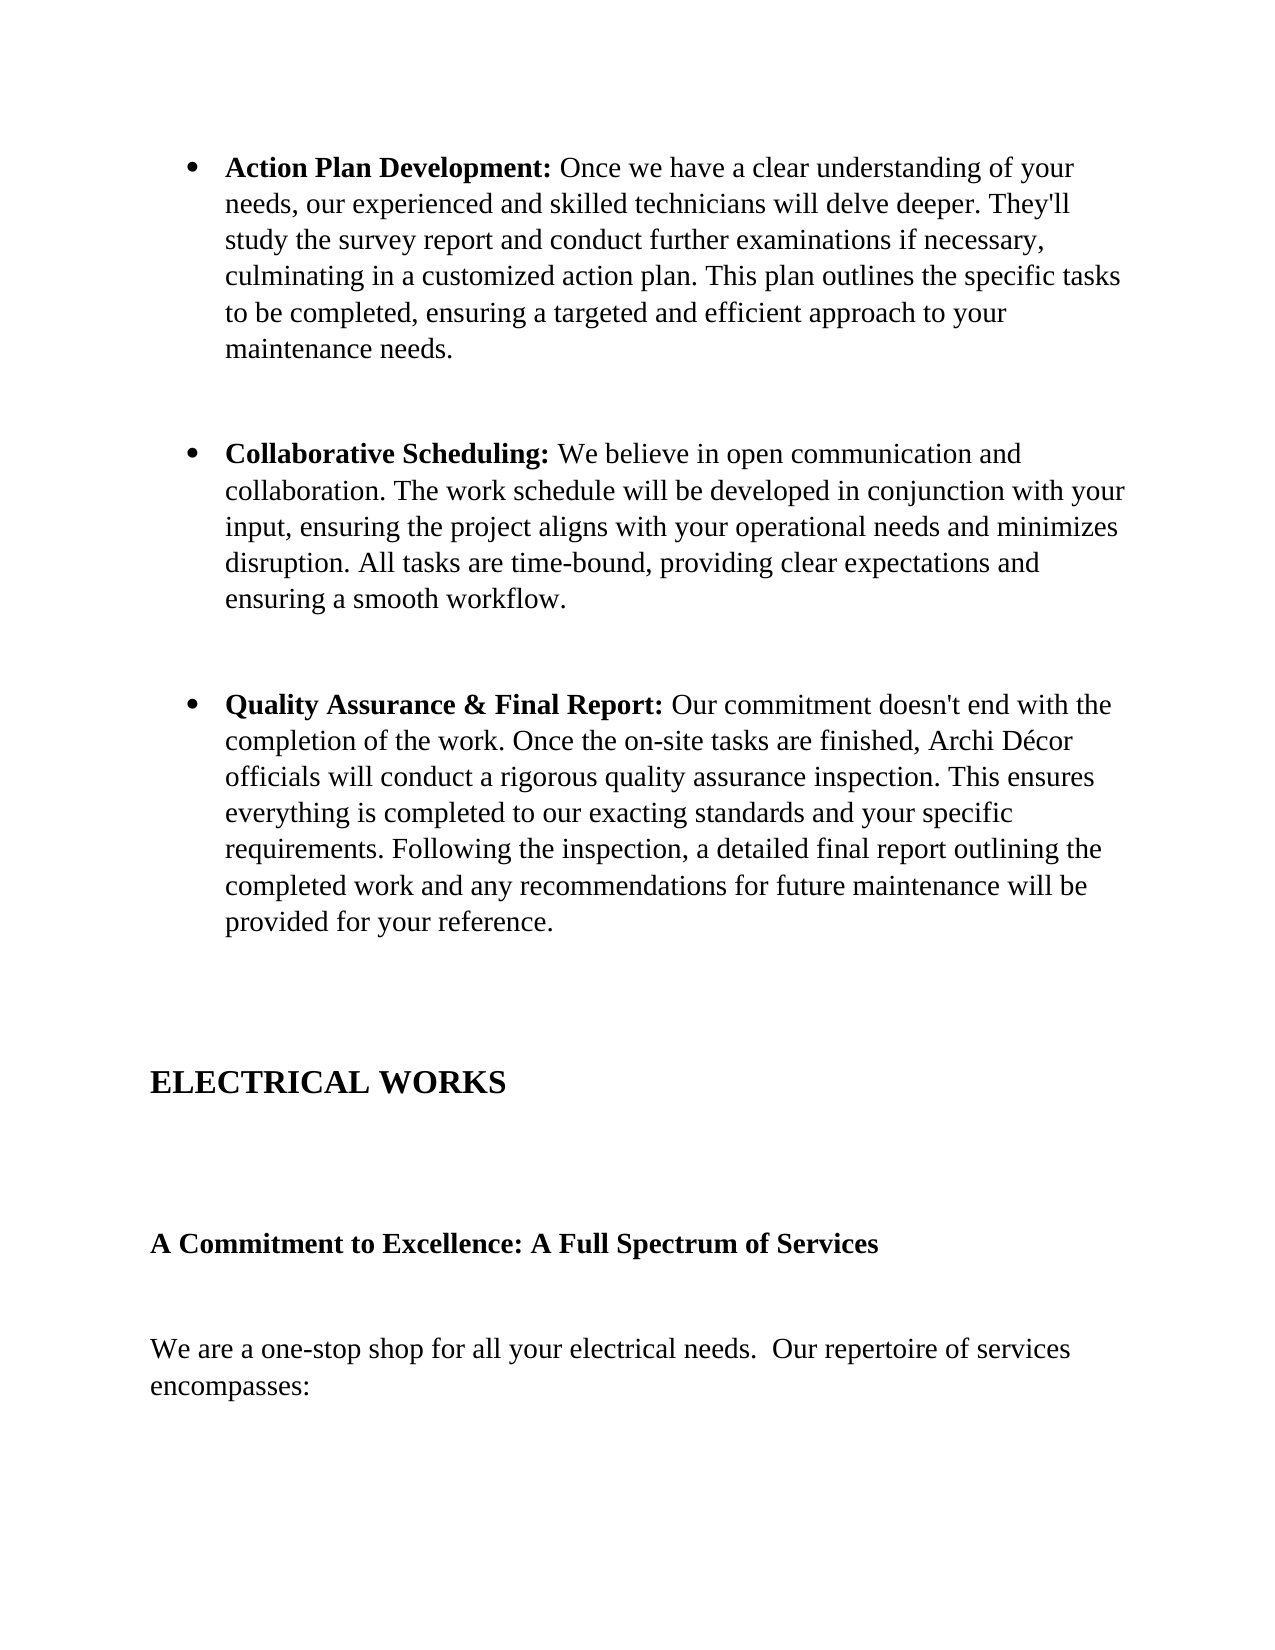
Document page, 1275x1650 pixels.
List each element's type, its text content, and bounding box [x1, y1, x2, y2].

text A Commitment to Excellence: A Full Spectrum of Services [150, 1226, 1125, 1259]
list Quality Assurance & Final Report: Our commitment doesn't end with the completion of the work. Once the on-site tasks are finished, Archi Décor officials will conduct a rigorous quality assurance inspection. This ensures everything is completed to our exacting standards and your specific requirements. Following the inspection, a detailed final report outlining the completed work and any recommendations for future maintenance will be provided for your reference. [187, 687, 1125, 937]
list Collaborative Scheduling: We believe in open communication and collaboration. The work schedule will be developed in conjunction with your input, ensuring the project aligns with your operational needs and minimizes disruption. All tasks are time-bound, providing clear expectations and ensuring a smooth workflow. [187, 436, 1125, 615]
list Action Plan Development: Once we have a clear understanding of your needs, our experienced and skilled technicians will delve deeper. They'll study the survey report and conduct further examinations if necessary, culminating in a customized action plan. This plan outlines the specific tasks to be completed, ensuring a targeted and efficient approach to your maintenance needs. [187, 150, 1125, 364]
text We are a one-stop shop for all your electrical needs. Our repertoire of services encompasses: [150, 1331, 1125, 1401]
text ELECTRICAL WORKS [150, 1062, 1125, 1101]
